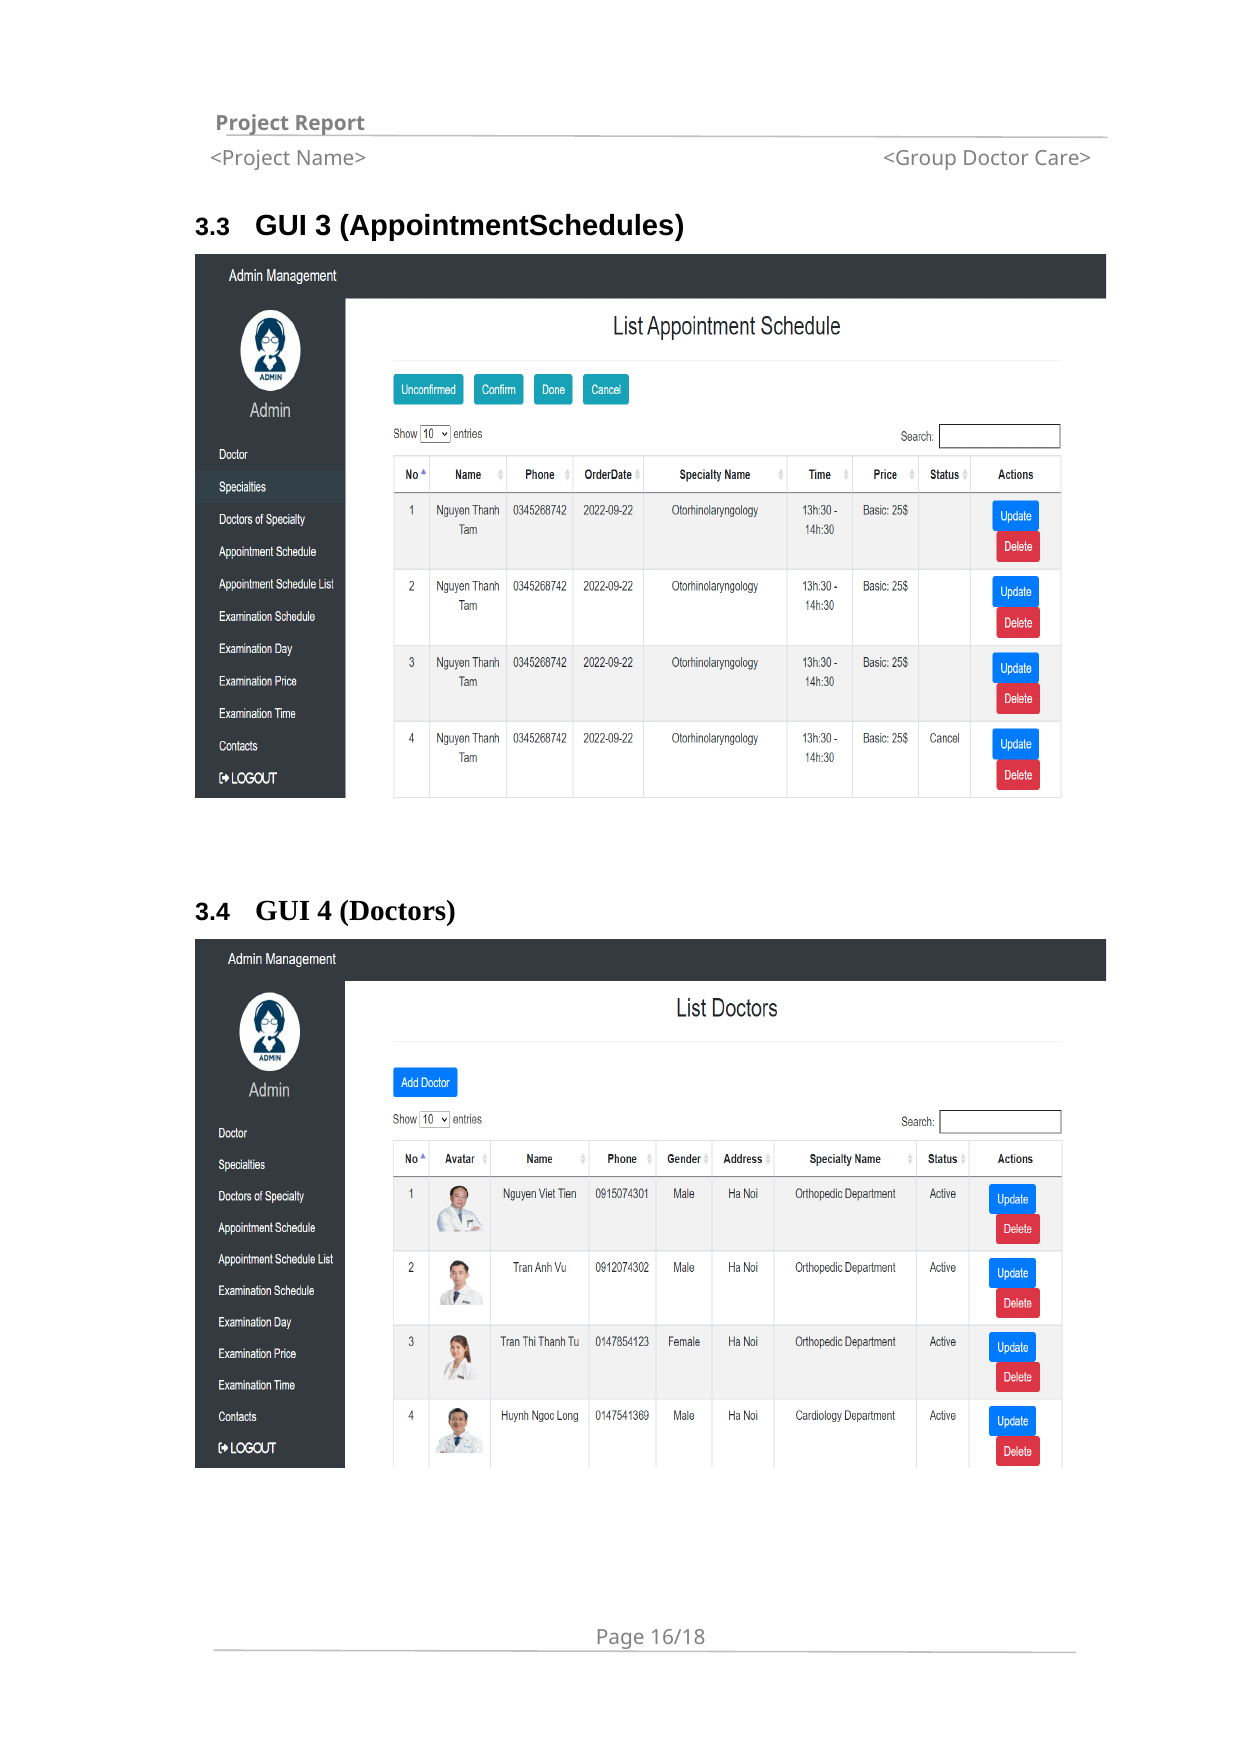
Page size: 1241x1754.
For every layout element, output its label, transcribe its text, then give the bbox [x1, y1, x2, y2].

subtitle GUI 4 (Doctors) [195, 893, 1106, 927]
picture [195, 939, 1107, 1468]
picture [195, 254, 1107, 798]
subtitle GUI 3 (AppointmentSchedules) [195, 208, 1106, 242]
